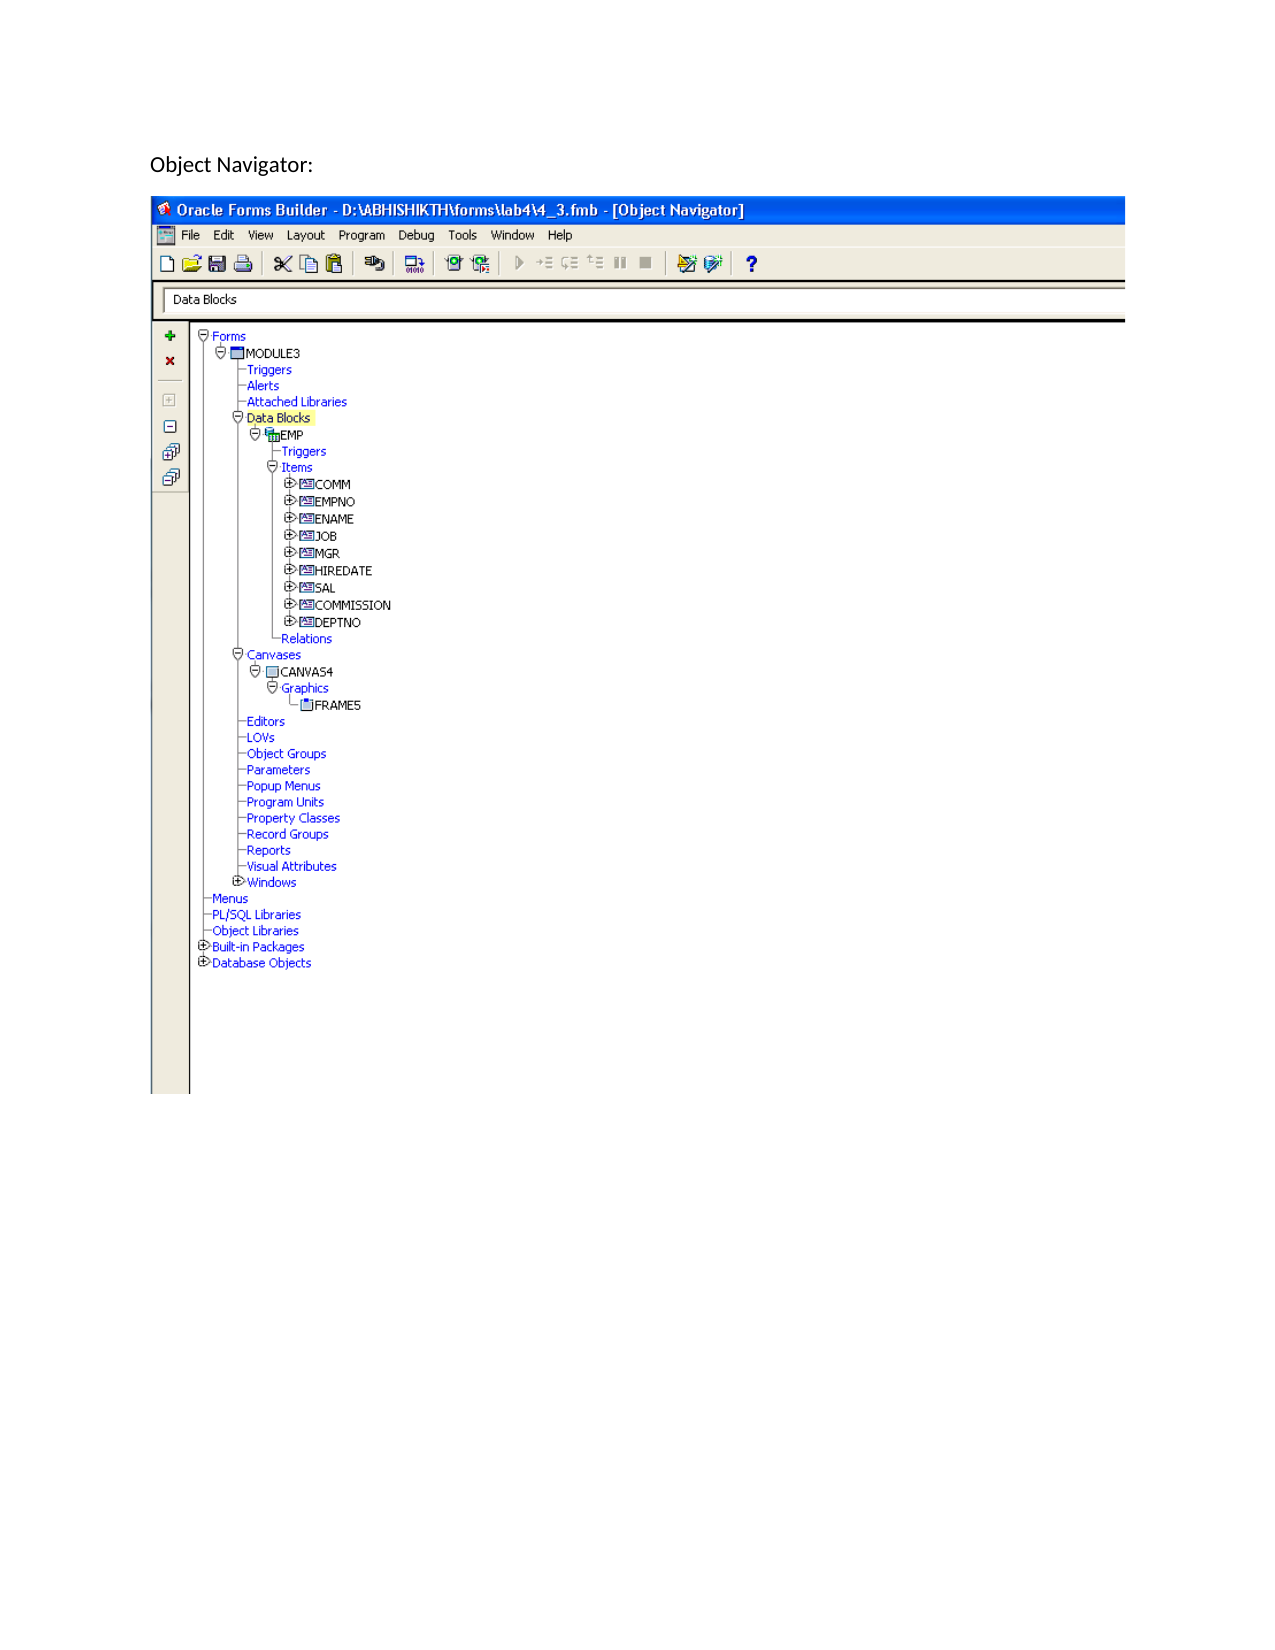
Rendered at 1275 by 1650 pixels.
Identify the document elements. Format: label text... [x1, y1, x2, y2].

picture [150, 196, 1125, 1094]
text Object Navigator: [150, 150, 1125, 178]
